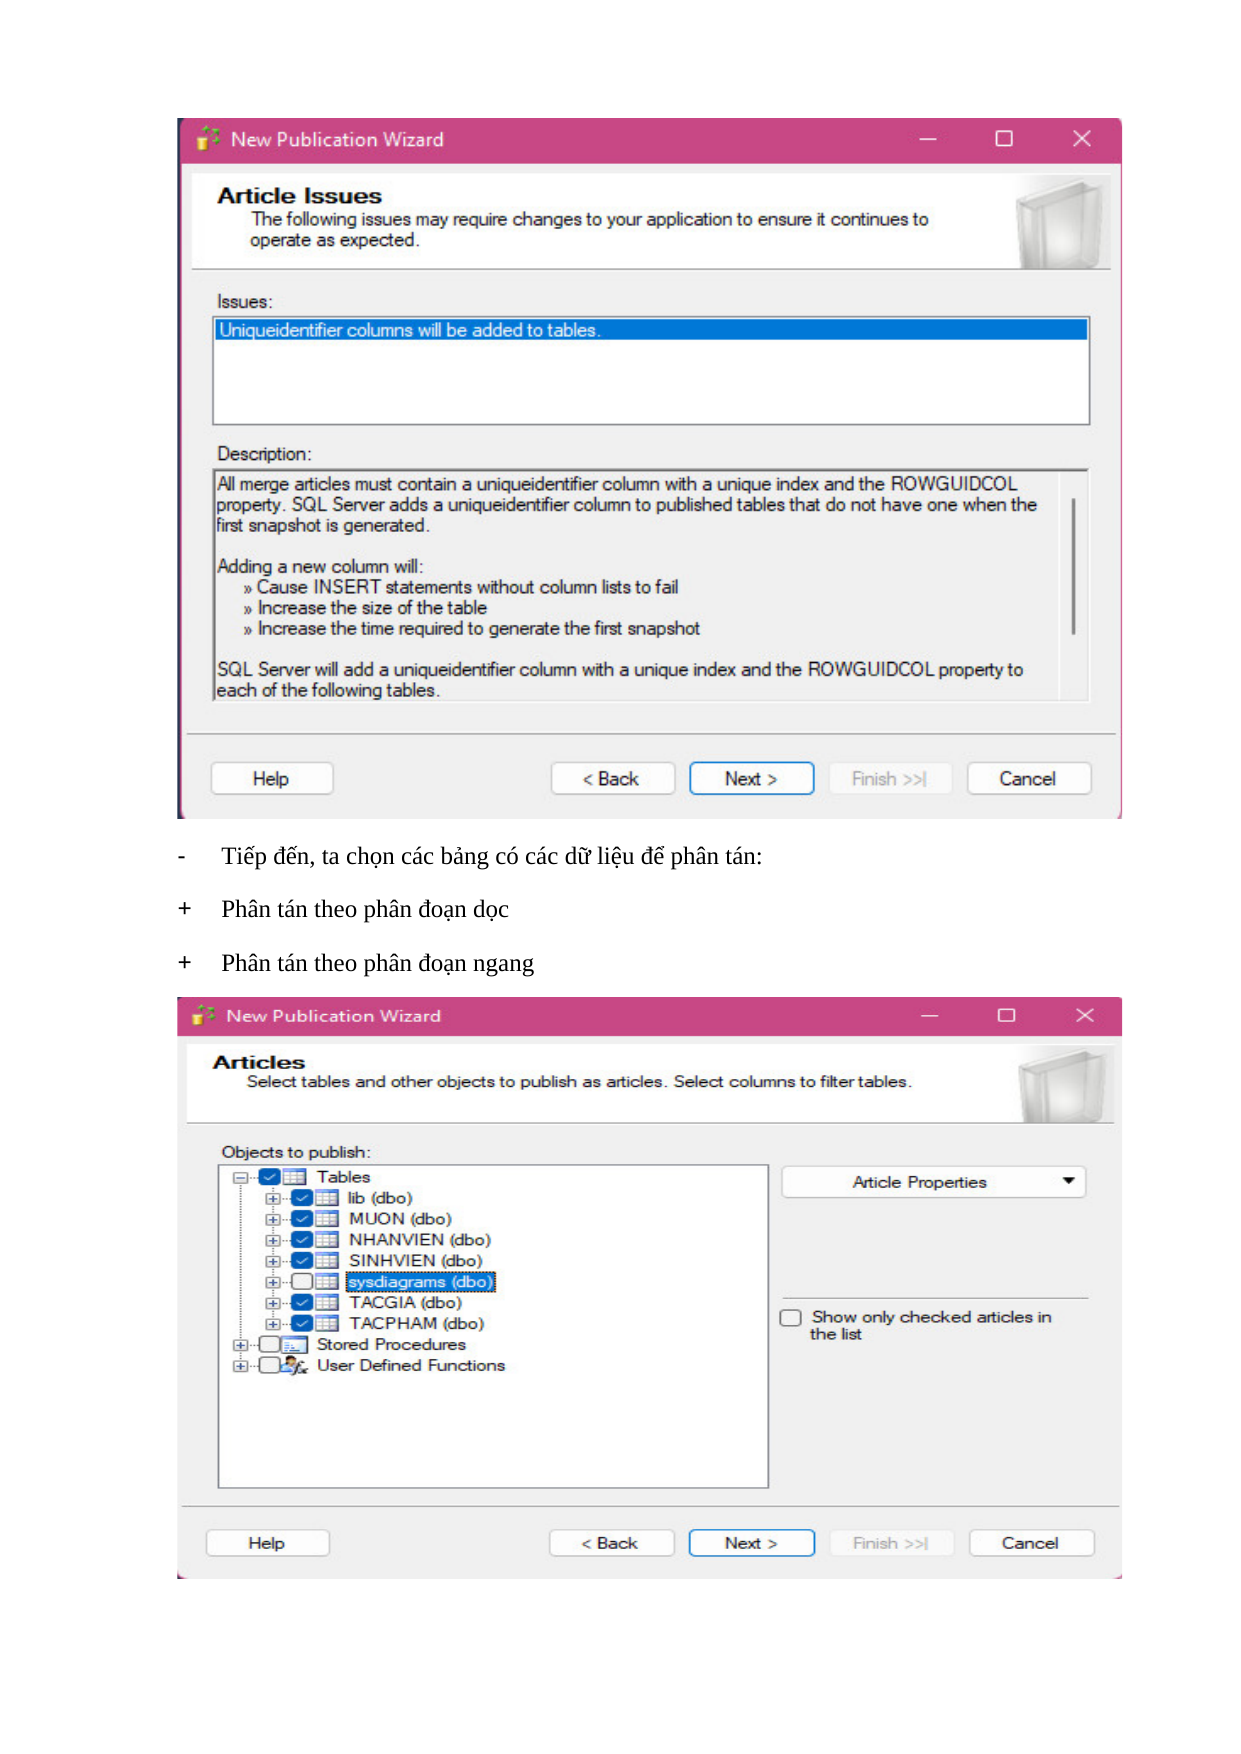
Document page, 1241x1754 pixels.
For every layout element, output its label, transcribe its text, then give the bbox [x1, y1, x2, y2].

list Phân tán theo phân đoạn ngang [177, 944, 1122, 978]
list Phân tán theo phân đoạn dọc [177, 891, 1122, 925]
picture [177, 997, 1123, 1579]
picture [177, 118, 1123, 819]
list Tiếp đến, ta chọn các bảng có các dữ liệu để phân tán: [177, 837, 1122, 871]
